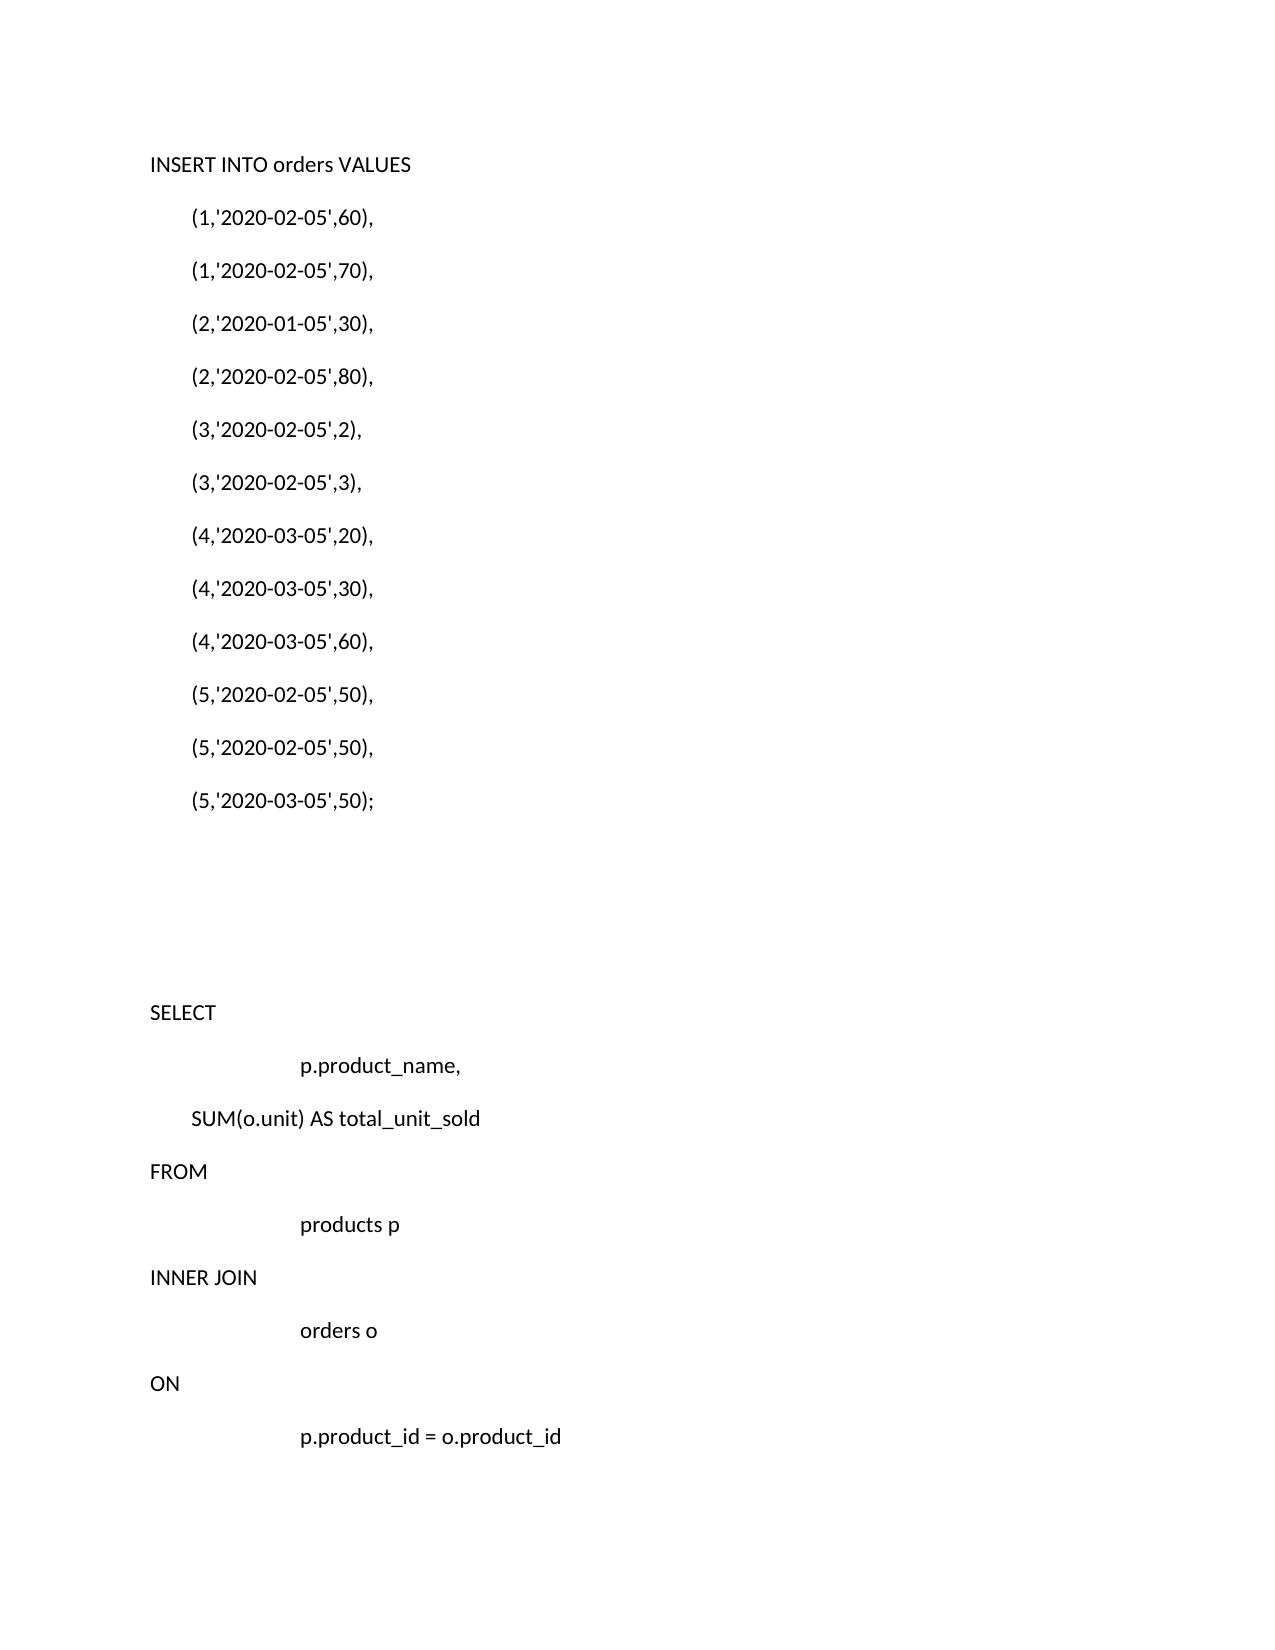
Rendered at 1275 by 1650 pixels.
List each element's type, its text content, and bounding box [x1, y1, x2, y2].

text (5,'2020-02-05',50), [150, 733, 1125, 761]
text p.product_name, [150, 1051, 1125, 1079]
text ON [150, 1369, 1125, 1397]
text SELECT [150, 998, 1125, 1026]
text orders o [150, 1316, 1125, 1344]
text FROM [150, 1157, 1125, 1185]
text (1,'2020-02-05',70), [150, 256, 1125, 284]
text (4,'2020-03-05',30), [150, 574, 1125, 602]
text (4,'2020-03-05',60), [150, 627, 1125, 655]
text (1,'2020-02-05',60), [150, 203, 1125, 231]
text (3,'2020-02-05',2), [150, 415, 1125, 443]
text p.product_id = o.product_id [150, 1422, 1125, 1451]
text (5,'2020-02-05',50), [150, 680, 1125, 708]
text (2,'2020-01-05',30), [150, 309, 1125, 337]
text (5,'2020-03-05',50); [150, 786, 1125, 814]
text INSERT INTO orders VALUES [150, 150, 1125, 178]
text SUM(o.unit) AS total_unit_sold [150, 1104, 1125, 1132]
text products p [150, 1210, 1125, 1238]
text (3,'2020-02-05',3), [150, 468, 1125, 496]
text INNER JOIN [150, 1263, 1125, 1291]
text (4,'2020-03-05',20), [150, 521, 1125, 549]
text (2,'2020-02-05',80), [150, 362, 1125, 390]
